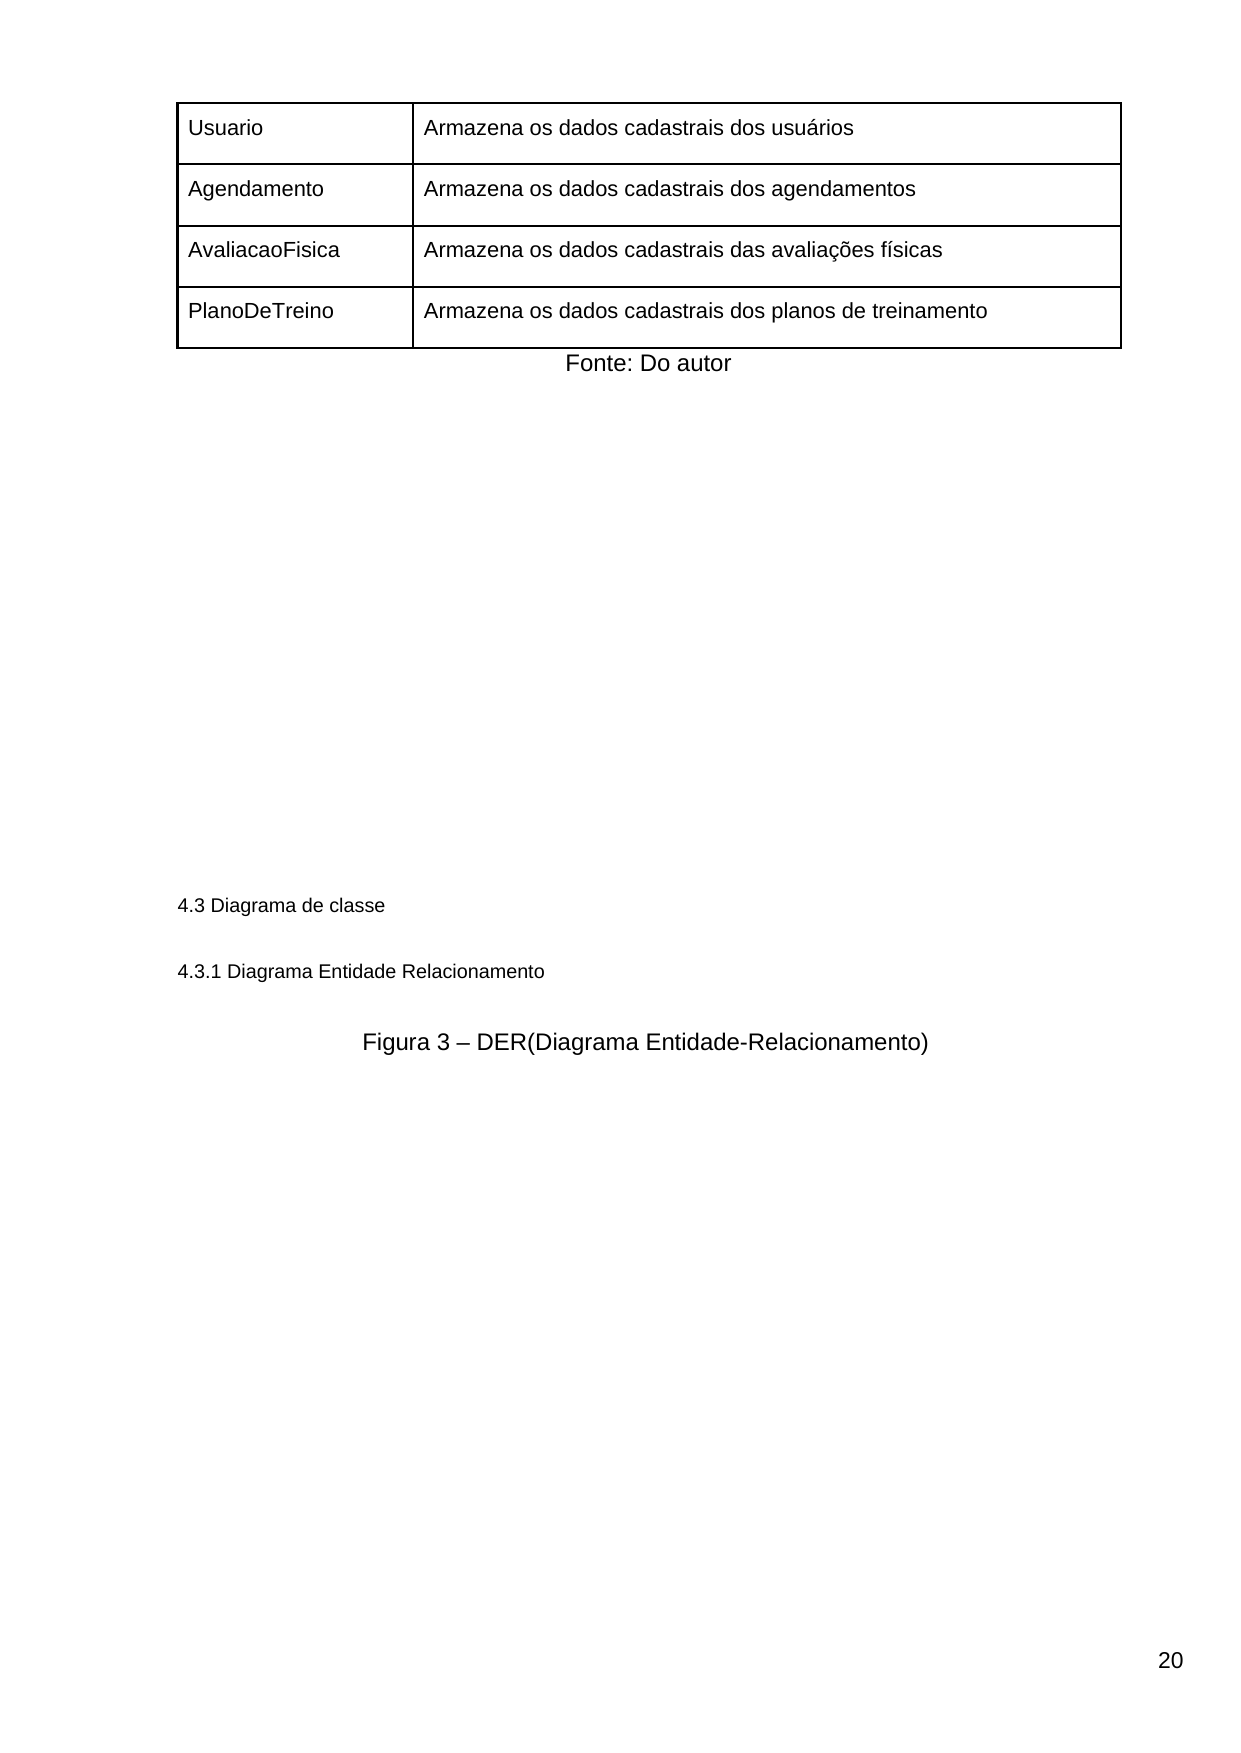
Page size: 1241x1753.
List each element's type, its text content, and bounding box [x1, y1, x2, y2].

table_cell PlanoDeTreino [179, 288, 412, 347]
table_cell AvaliacaoFisica [179, 227, 412, 286]
table_cell Armazena os dados cadastrais dos usuários [414, 104, 1120, 163]
table_cell Usuario [179, 104, 412, 163]
text Fonte: Do autor [565, 349, 1183, 377]
text 4.3 Diagrama de classe [177, 894, 1183, 917]
text Figura 3 – DER(Diagrama Entidade-Relacionamento) [362, 1028, 1183, 1055]
table_cell Armazena os dados cadastrais dos agendamentos [414, 165, 1120, 224]
text 4.3.1 Diagrama Entidade Relacionamento [177, 960, 1183, 982]
table_cell Armazena os dados cadastrais dos planos de treinamento [414, 288, 1120, 347]
table_cell Armazena os dados cadastrais das avaliações físicas [414, 227, 1120, 286]
table_cell Agendamento [179, 165, 412, 224]
